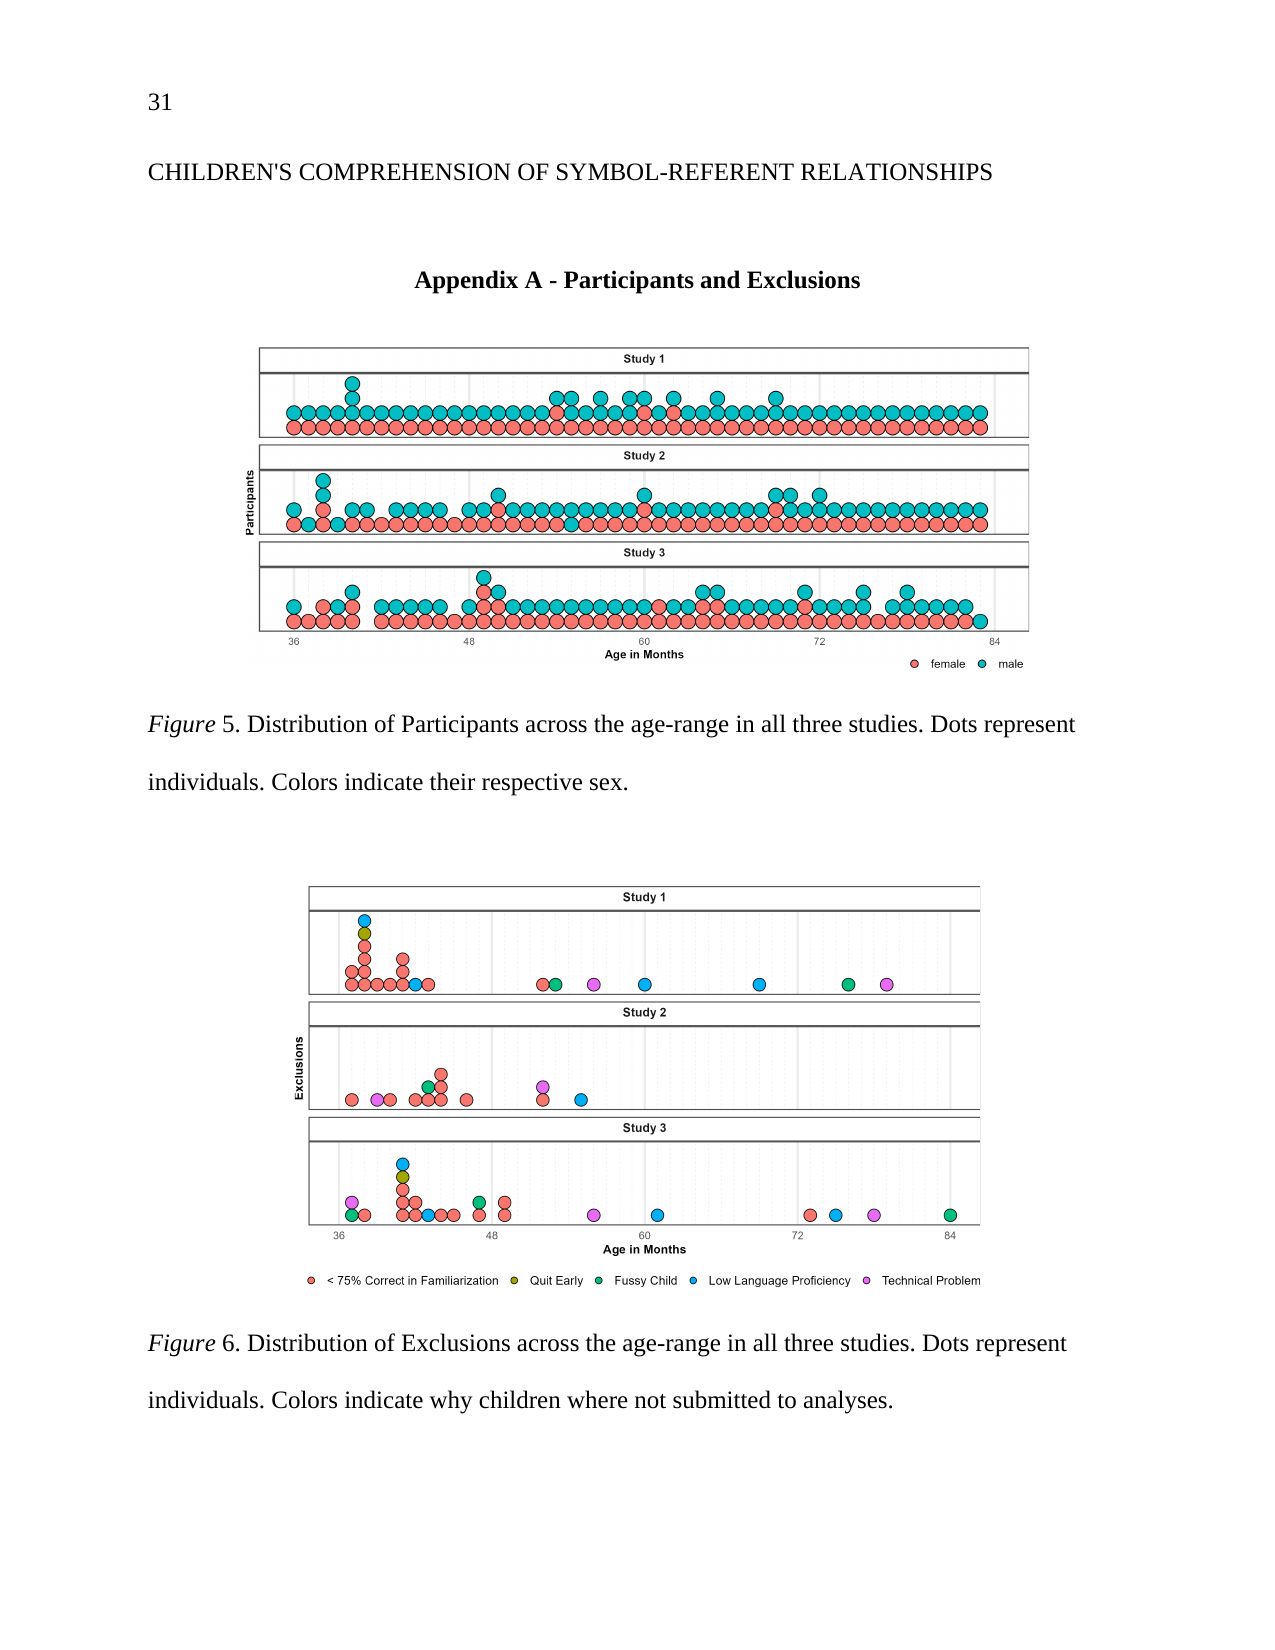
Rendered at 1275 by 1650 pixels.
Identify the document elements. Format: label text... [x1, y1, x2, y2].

picture [245, 347, 1030, 668]
subtitle Appendix A - Participants and Exclusions [148, 265, 1127, 294]
text Figure 5. Distribution of Participants across the age-range in all three studies. Dots represent individuals. Colors indicate their respective sex. [148, 709, 1127, 796]
picture [294, 886, 981, 1287]
text Figure 6. Distribution of Exclusions across the age-range in all three studies. Dots represent individuals. Colors indicate why children where not submitted to analyses. [148, 1328, 1127, 1414]
